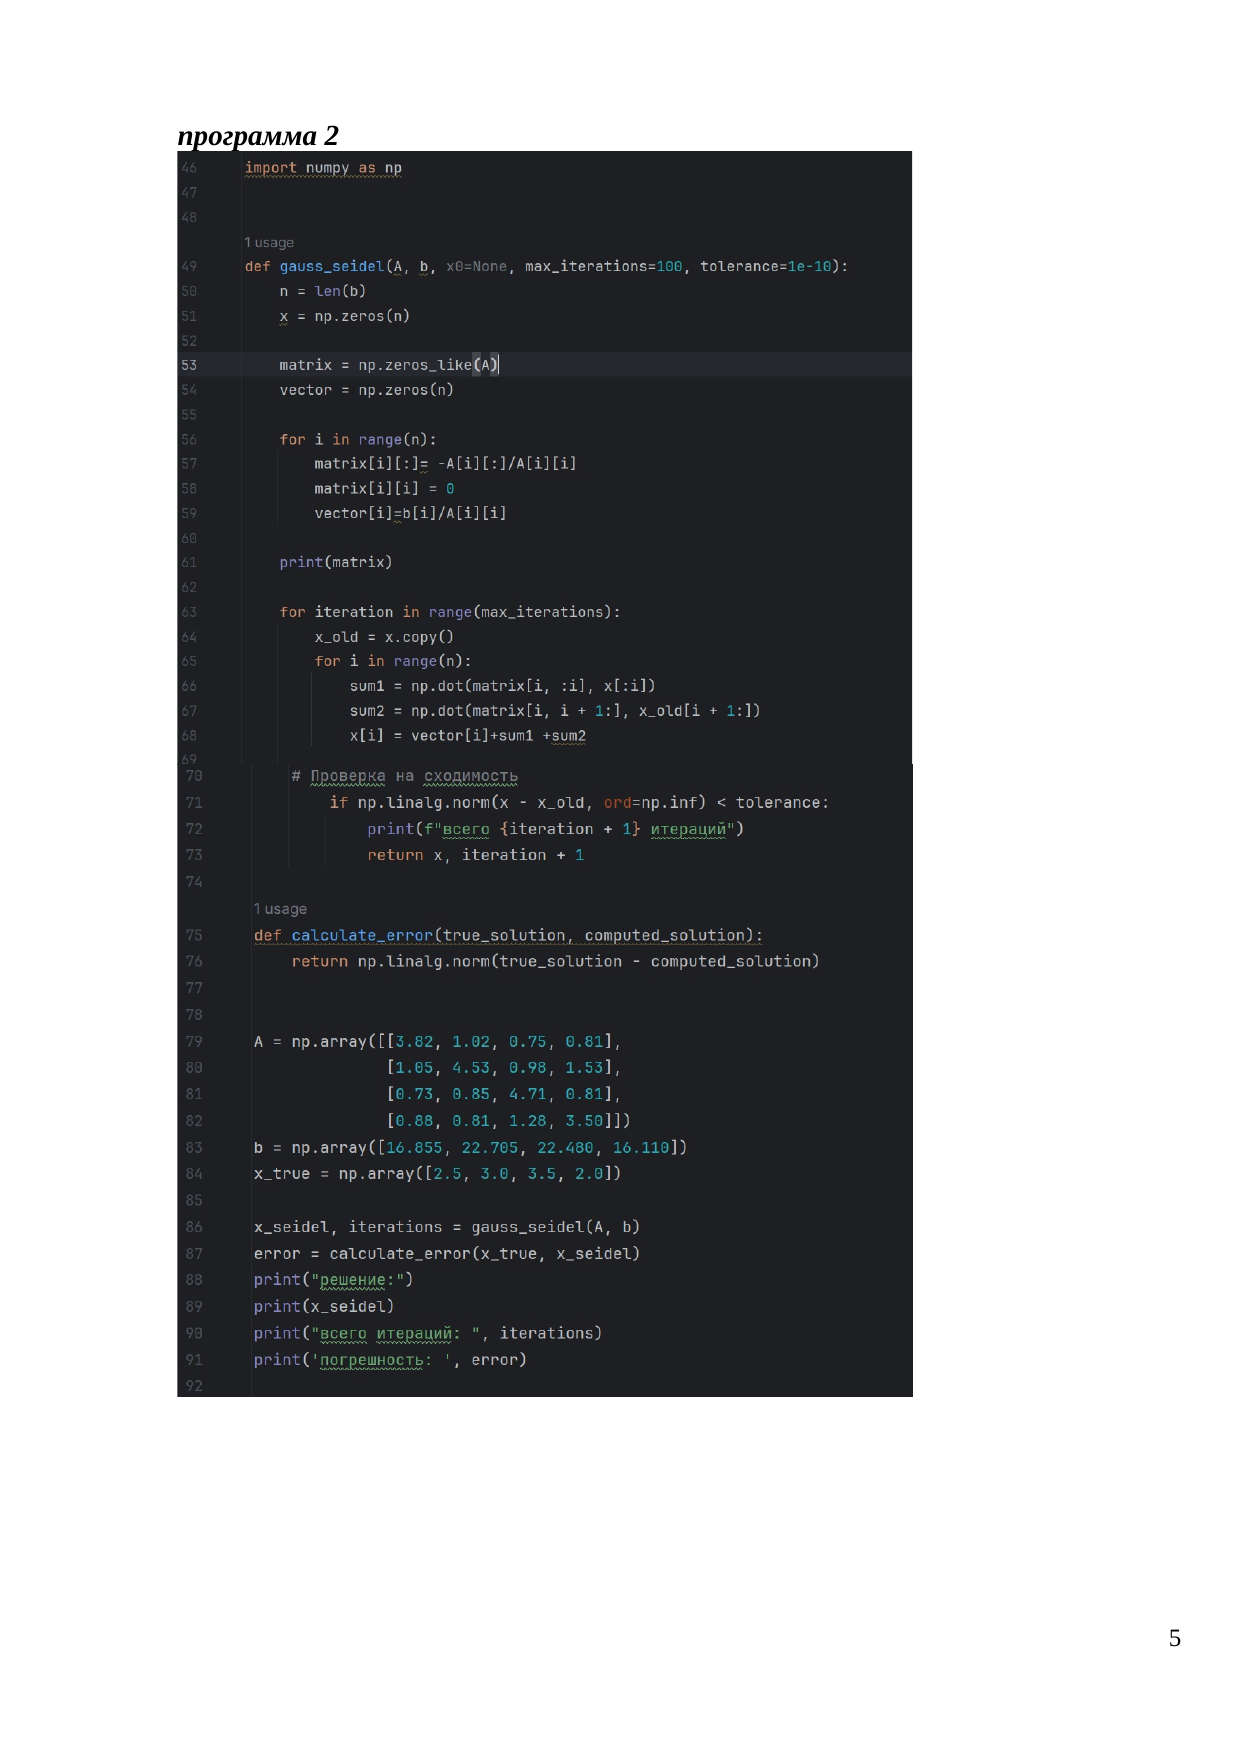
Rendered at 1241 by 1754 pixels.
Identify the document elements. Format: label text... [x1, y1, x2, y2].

text программа 2 [177, 118, 1181, 152]
picture [177, 151, 913, 1397]
